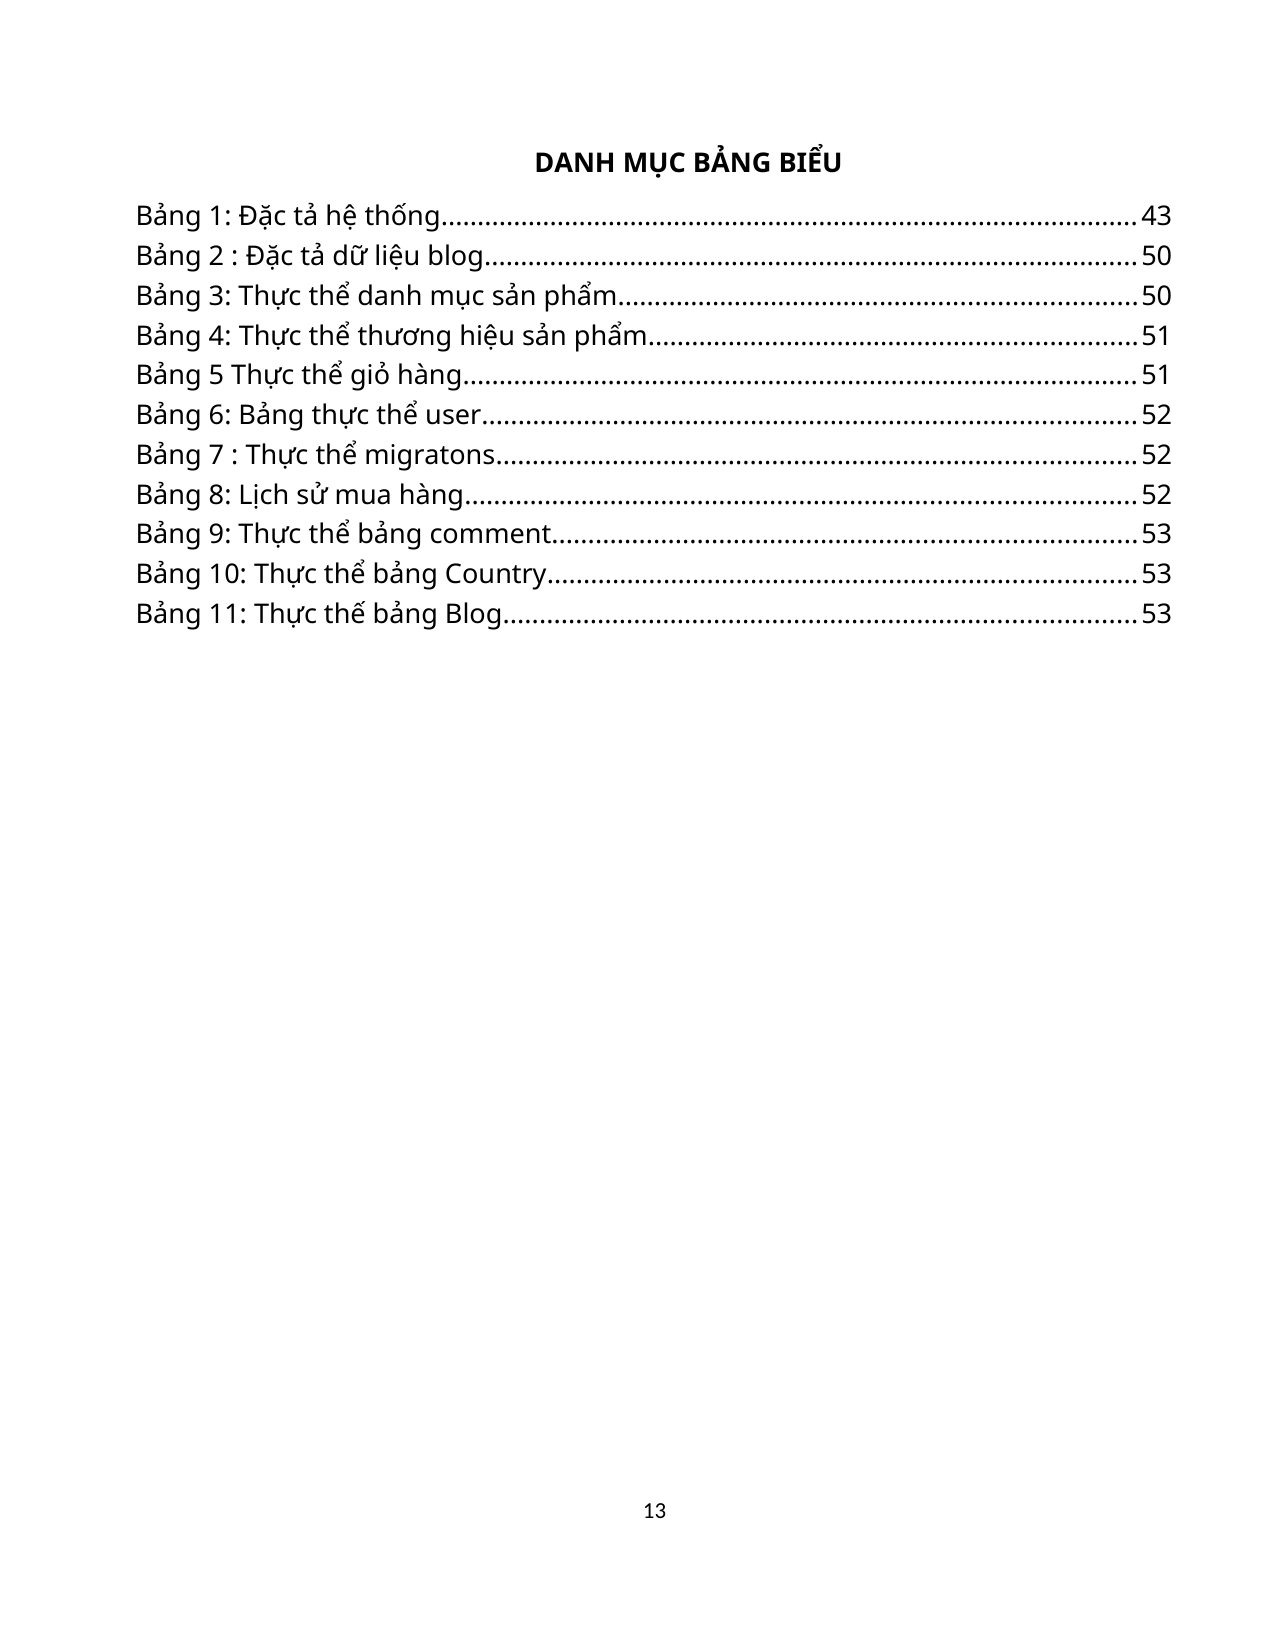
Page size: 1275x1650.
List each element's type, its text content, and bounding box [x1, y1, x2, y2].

text Bảng 5 Thực thể giỏ hàng 51 [135, 356, 1173, 393]
text Bảng 9: Thực thể bảng comment 53 [135, 515, 1173, 552]
text Bảng 3: Thực thể danh mục sản phẩm 50 [135, 276, 1173, 313]
text Bảng 11: Thực thế bảng Blog 53 [135, 594, 1173, 631]
text Bảng 6: Bảng thực thể user 52 [135, 396, 1173, 432]
text DANH MỤC BẢNG BIỂU [204, 144, 1173, 181]
text Bảng 7 : Thực thể migratons 52 [135, 435, 1173, 472]
text Bảng 4: Thực thể thương hiệu sản phẩm 51 [135, 316, 1173, 353]
text Bảng 10: Thực thể bảng Country 53 [135, 555, 1173, 592]
text Bảng 2 : Đặc tả dữ liệu blog 50 [135, 236, 1173, 273]
text Bảng 8: Lịch sử mua hàng 52 [135, 475, 1173, 512]
text Bảng 1: Đặc tả hệ thống 43 [135, 197, 1173, 233]
